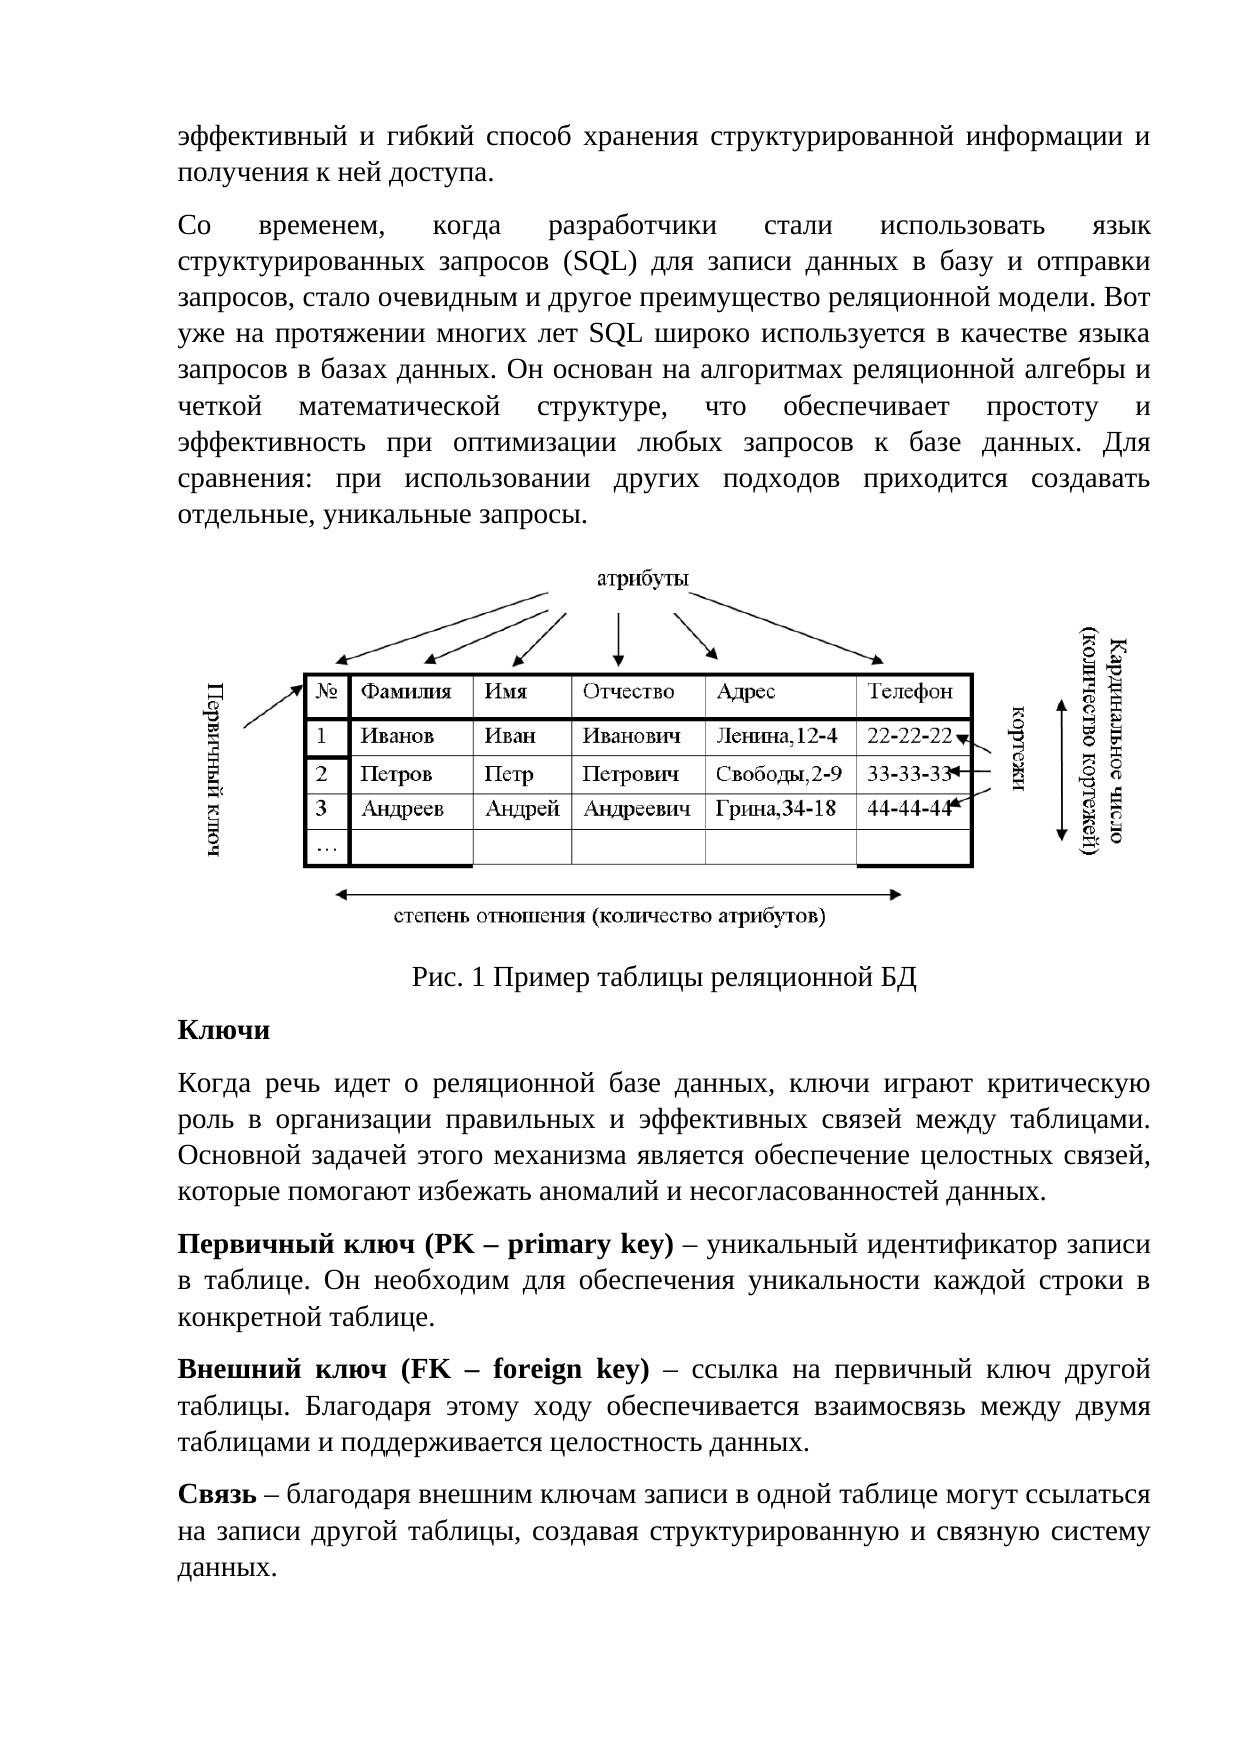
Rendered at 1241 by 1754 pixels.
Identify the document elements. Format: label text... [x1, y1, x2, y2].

text Когда речь идет о реляционной базе данных, ключи играют критическую роль в организации правильных и эффективных связей между таблицами. Основной задачей этого механизма является обеспечение целостных связей, которые помогают избежать аномалий и несогласованностей данных. [177, 1065, 1152, 1207]
text Связь – благодаря внешним ключам записи в одной таблице могут ссылаться на записи другой таблицы, создавая структурированную и связную систему данных. [177, 1477, 1152, 1582]
text Рис. 1 Пример таблицы реляционной БД [177, 959, 1152, 993]
picture [177, 549, 1152, 941]
text Со временем, когда разработчики стали использовать язык структурированных запросов (SQL) для записи данных в базу и отправки запросов, стало очевидным и другое преимущество реляционной модели. Вот уже на протяжении многих лет SQL широко используется в качестве языка запросов в базах данных. Он основан на алгоритмах реляционной алгебры и четкой математической структуре, что обеспечивает простоту и эффективность при оптимизации любых запросов к базе данных. Для сравнения: при использовании других подходов приходится создавать отдельные, уникальные запросы. [177, 207, 1152, 530]
text Внешний ключ (FK – foreign key) – ссылка на первичный ключ другой таблицы. Благодаря этому ходу обеспечивается взаимосвязь между двумя таблицами и поддерживается целостность данных. [177, 1351, 1152, 1457]
text Ключи [177, 1012, 1152, 1046]
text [177, 118, 1152, 188]
text Первичный ключ (PK – primary key) – уникальный идентификатор записи в таблице. Он необходим для обеспечения уникальности каждой строки в конкретной таблице. [177, 1226, 1152, 1332]
